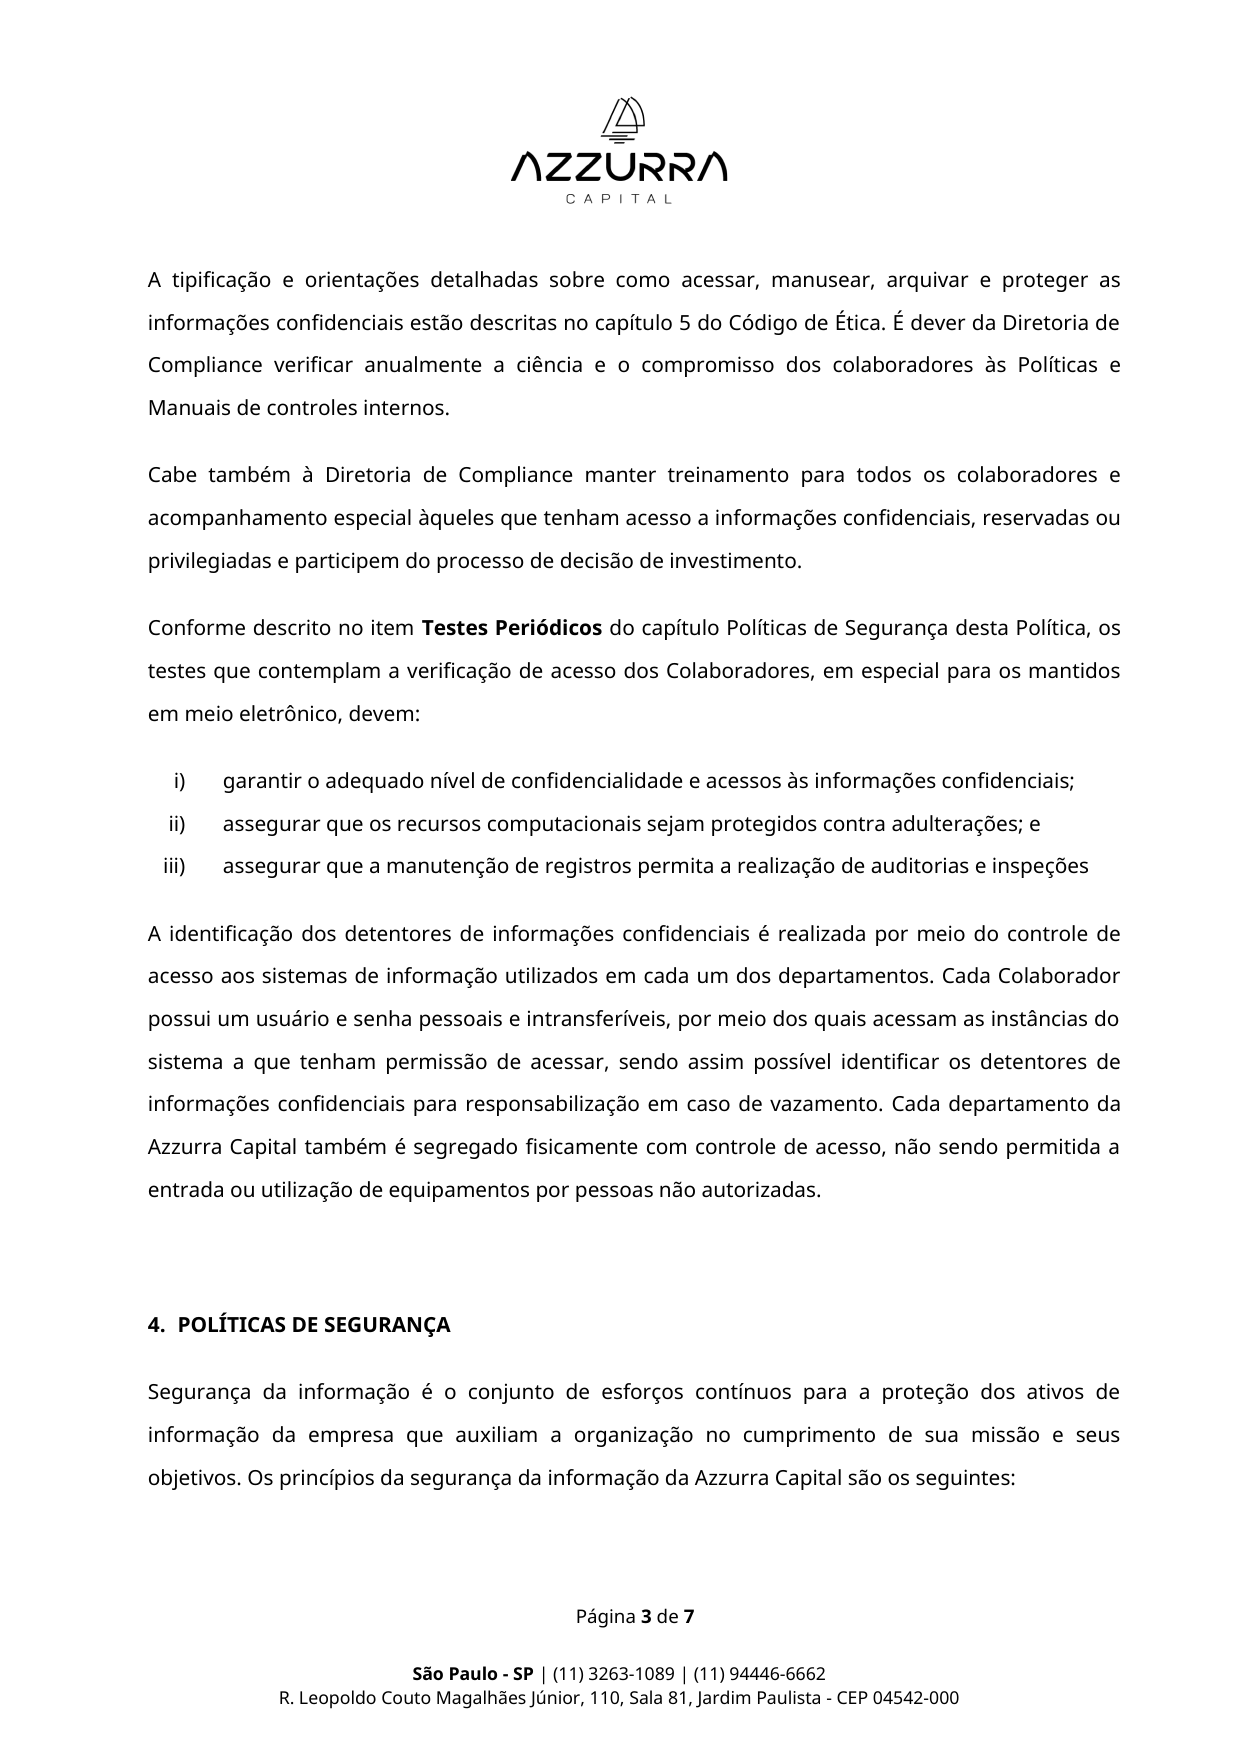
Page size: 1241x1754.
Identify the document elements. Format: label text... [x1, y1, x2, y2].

list assegurar que a manutenção de registros permita a realização de auditorias e inspeções [185, 851, 1122, 880]
list POLÍTICAS DE SEGURANÇA [148, 1310, 1122, 1338]
text A tipificação e orientações detalhadas sobre como acessar, manusear, arquivar e proteger as informações confidenciais estão descritas no capítulo 5 do Código de Ética. É dever da Diretoria de Compliance verificar anualmente a ciência e o compromisso dos colaboradores às Políticas e Manuais de controles internos. [148, 265, 1122, 421]
list assegurar que os recursos computacionais sejam protegidos contra adulterações; e [185, 809, 1122, 837]
picture [510, 96, 728, 204]
text Conforme descrito no item Testes Periódicos do capítulo Políticas de Segurança desta Política, os testes que contemplam a verificação de acesso dos Colaboradores, em especial para os mantidos em meio eletrônico, devem: [148, 613, 1122, 727]
text Segurança da informação é o conjunto de esforços contínuos para a proteção dos ativos de informação da empresa que auxiliam a organização no cumprimento de sua missão e seus objetivos. Os princípios da segurança da informação da Azzurra Capital são os seguintes: [148, 1377, 1122, 1491]
list garantir o adequado nível de confidencialidade e acessos às informações confidenciais; [185, 766, 1122, 795]
text A identificação dos detentores de informações confidenciais é realizada por meio do controle de acesso aos sistemas de informação utilizados em cada um dos departamentos. Cada Colaborador possui um usuário e senha pessoais e intransferíveis, por meio dos quais acessam as instâncias do sistema a que tenham permissão de acessar, sendo assim possível identificar os detentores de informações confidenciais para responsabilização em caso de vazamento. Cada departamento da Azzurra Capital também é segregado fisicamente com controle de acesso, não sendo permitida a entrada ou utilização de equipamentos por pessoas não autorizadas. [148, 919, 1122, 1203]
text Cabe também à Diretoria de Compliance manter treinamento para todos os colaboradores e acompanhamento especial àqueles que tenham acesso a informações confidenciais, reservadas ou privilegiadas e participem do processo de decisão de investimento. [148, 461, 1122, 574]
